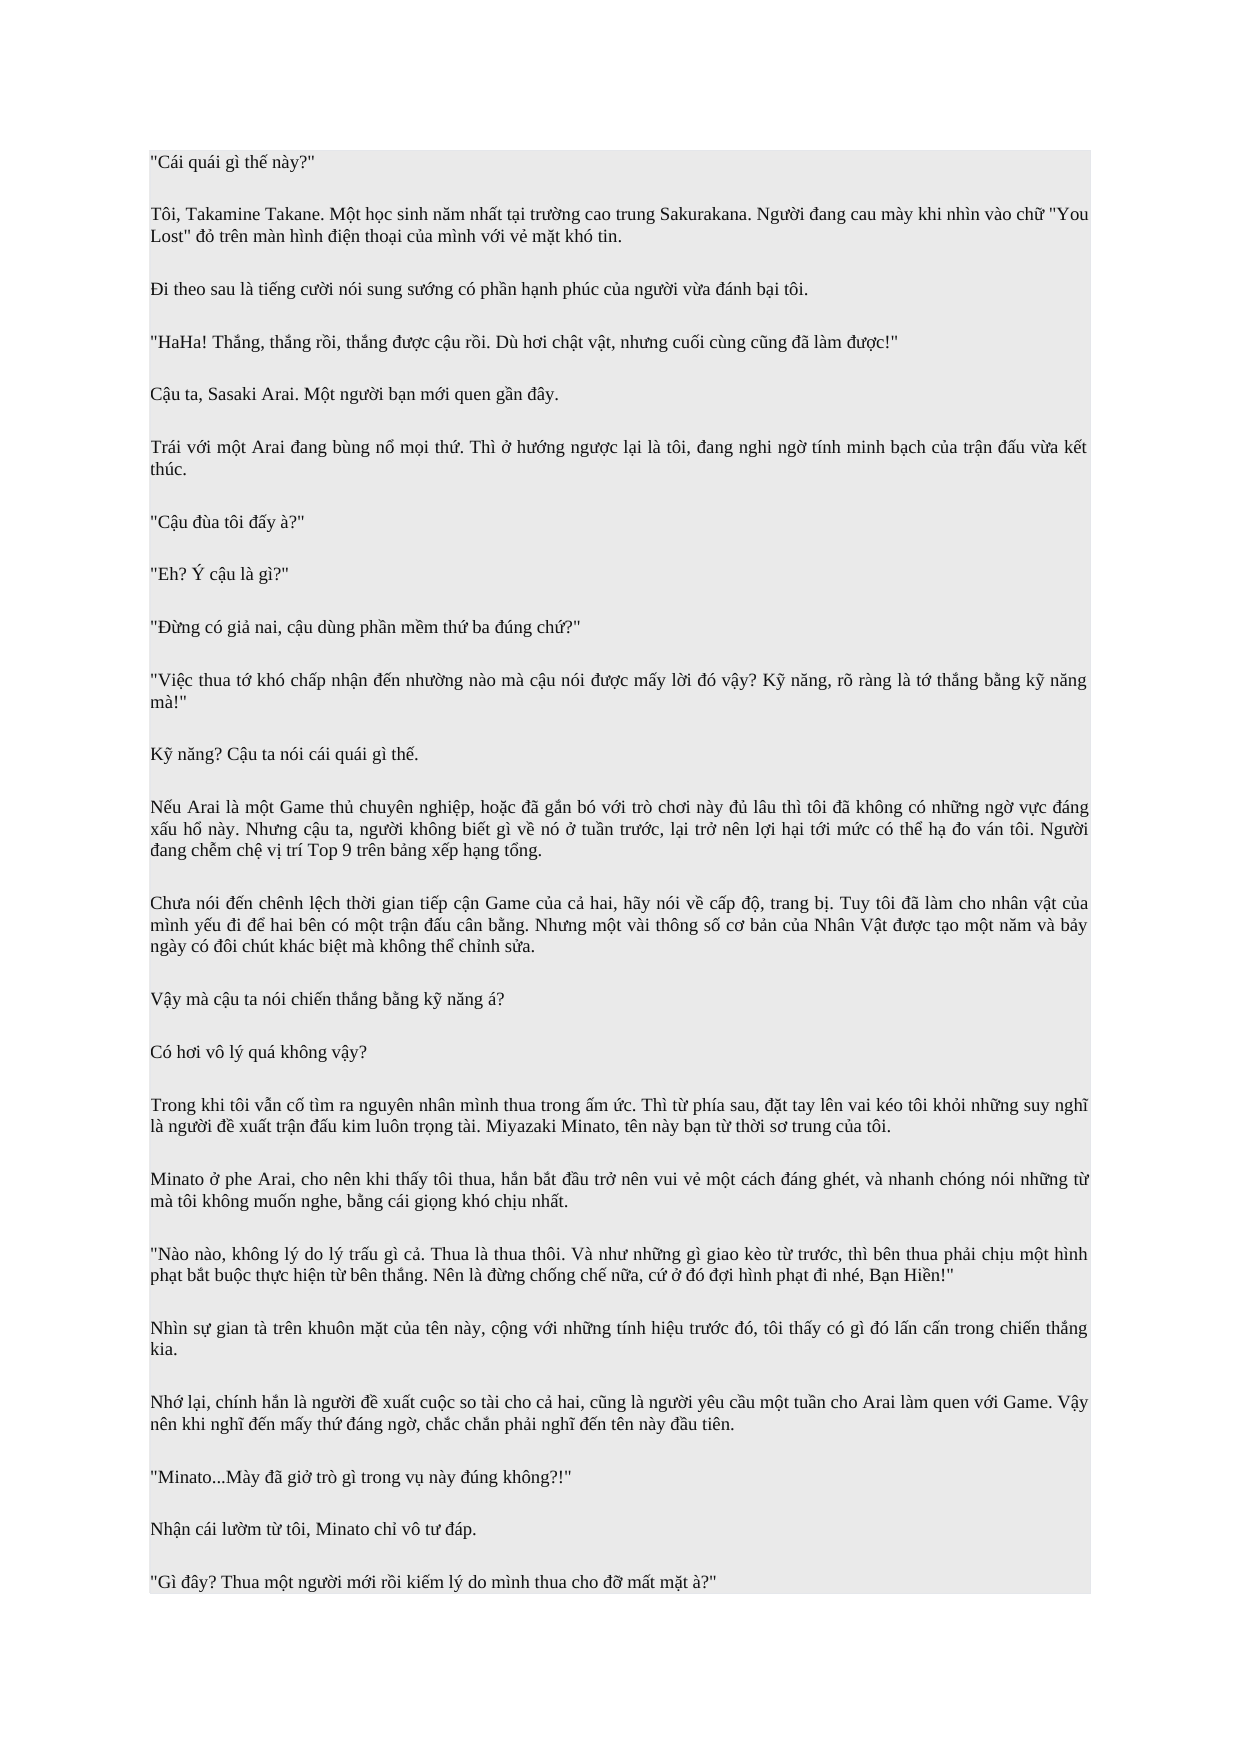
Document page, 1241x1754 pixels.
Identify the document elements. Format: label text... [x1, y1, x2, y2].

text Vậy mà cậu ta nói chiến thắng bằng kỹ năng á? [151, 987, 1090, 1009]
text Đi theo sau là tiếng cười nói sung sướng có phần hạnh phúc của người vừa đánh bại tôi. [151, 277, 1090, 299]
text Tôi, Takamine Takane. Một học sinh năm nhất tại trường cao trung Sakurakana. Người đang cau mày khi nhìn vào chữ "You Lost" đỏ trên màn hình điện thoại của mình với vẻ mặt khó tin. [151, 203, 1090, 246]
text Có hơi vô lý quá không vậy? [151, 1040, 1090, 1062]
text "Eh? Ý cậu là gì?" [151, 563, 1090, 585]
text Trong khi tôi vẫn cố tìm ra nguyên nhân mình thua trong ấm ức. Thì từ phía sau, đặt tay lên vai kéo tôi khỏi những suy nghĩ là người đề xuất trận đấu kim luôn trọng tài. Miyazaki Minato, tên này bạn từ thời sơ trung của tôi. [151, 1093, 1090, 1137]
text "Cậu đùa tôi đấy à?" [151, 510, 1090, 532]
text "Minato...Mày đã giở trò gì trong vụ này đúng không?!" [151, 1465, 1090, 1487]
text "Nào nào, không lý do lý trấu gì cả. Thua là thua thôi. Và như những gì giao kèo từ trước, thì bên thua phải chịu một hình phạt bắt buộc thực hiện từ bên thắng. Nên là đừng chống chế nữa, cứ ở đó đợi hình phạt đi nhé, Bạn Hiền!" [151, 1242, 1090, 1286]
text Nhận cái lườm từ tôi, Minato chỉ vô tư đáp. [151, 1518, 1090, 1540]
text "Việc thua tớ khó chấp nhận đến nhường nào mà cậu nói được mấy lời đó vậy? Kỹ năng, rõ ràng là tớ thắng bằng kỹ năng mà!" [151, 668, 1090, 712]
text Chưa nói đến chênh lệch thời gian tiếp cận Game của cả hai, hãy nói về cấp độ, trang bị. Tuy tôi đã làm cho nhân vật của mình yếu đi để hai bên có một trận đấu cân bằng. Nhưng một vài thông số cơ bản của Nhân Vật được tạo một năm và bảy ngày có đôi chút khác biệt mà không thể chỉnh sửa. [151, 892, 1090, 957]
text Cậu ta, Sasaki Arai. Một người bạn mới quen gần đây. [151, 383, 1090, 405]
text Trái với một Arai đang bùng nổ mọi thứ. Thì ở hướng ngược lại là tôi, đang nghi ngờ tính minh bạch của trận đấu vừa kết thúc. [151, 436, 1090, 479]
text "Cái quái gì thế này?" [151, 151, 1090, 172]
text Nếu Arai là một Game thủ chuyên nghiệp, hoặc đã gắn bó với trò chơi này đủ lâu thì tôi đã không có những ngờ vực đáng xấu hổ này. Nhưng cậu ta, người không biết gì về nó ở tuần trước, lại trở nên lợi hại tới mức có thể hạ đo ván tôi. Người đang chễm chệ vị trí Top 9 trên bảng xếp hạng tổng. [151, 796, 1090, 861]
text "HaHa! Thắng, thắng rồi, thắng được cậu rồi. Dù hơi chật vật, nhưng cuối cùng cũng đã làm được!" [151, 330, 1090, 352]
text "Đừng có giả nai, cậu dùng phần mềm thứ ba đúng chứ?" [151, 616, 1090, 638]
text Minato ở phe Arai, cho nên khi thấy tôi thua, hắn bắt đầu trở nên vui vẻ một cách đáng ghét, và nhanh chóng nói những từ mà tôi không muốn nghe, bằng cái giọng khó chịu nhất. [151, 1167, 1090, 1211]
text "Gì đây? Thua một người mới rồi kiếm lý do mình thua cho đỡ mất mặt à?" [151, 1571, 1090, 1593]
text Kỹ năng? Cậu ta nói cái quái gì thế. [151, 743, 1090, 765]
text Nhớ lại, chính hắn là người đề xuất cuộc so tài cho cả hai, cũng là người yêu cầu một tuần cho Arai làm quen với Game. Vậy nên khi nghĩ đến mấy thứ đáng ngờ, chắc chắn phải nghĩ đến tên này đầu tiên. [151, 1391, 1090, 1434]
text Nhìn sự gian tà trên khuôn mặt của tên này, cộng với những tính hiệu trước đó, tôi thấy có gì đó lấn cấn trong chiến thắng kia. [151, 1316, 1090, 1360]
